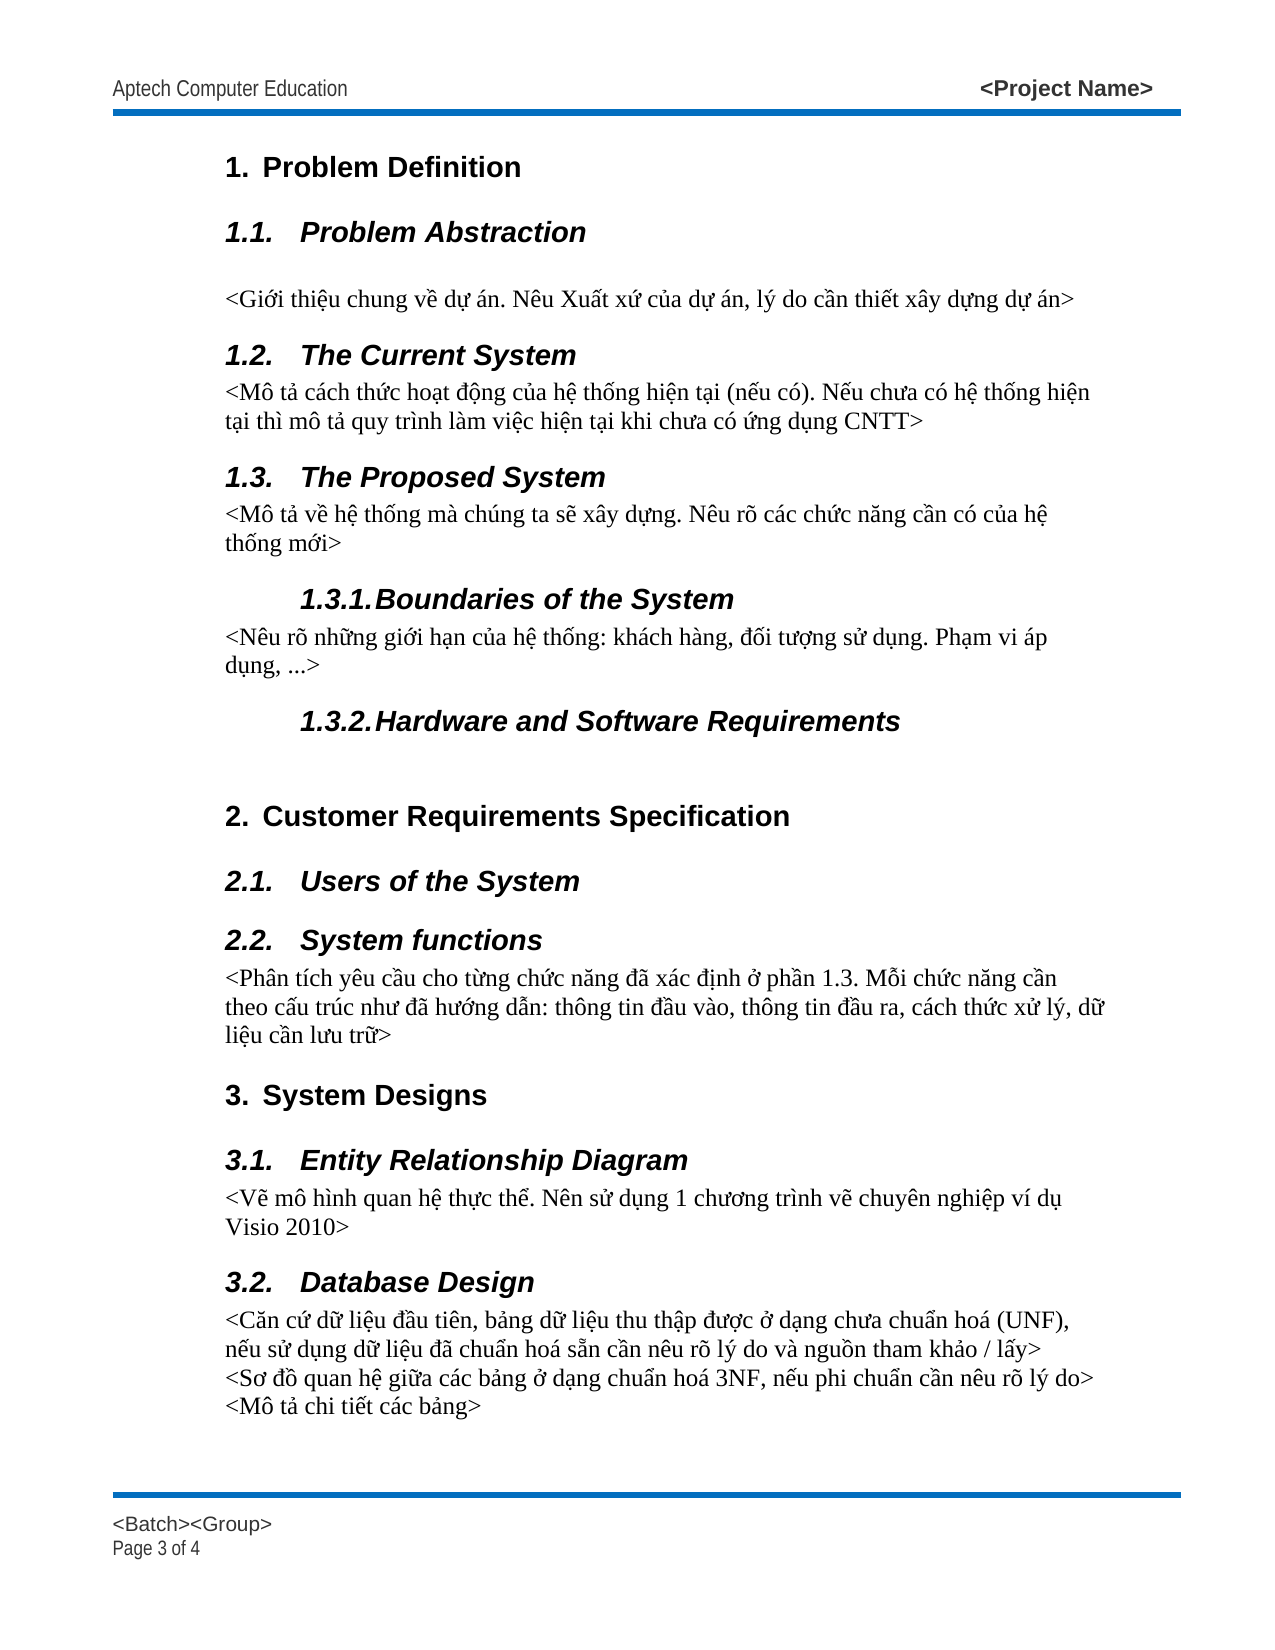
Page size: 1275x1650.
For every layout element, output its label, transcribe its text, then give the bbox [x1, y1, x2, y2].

subtitle System Designs [225, 1078, 1106, 1111]
text <Vẽ mô hình quan hệ thực thể. Nên sử dụng 1 chương trình vẽ chuyên nghiệp ví dụ Visio 2010> [225, 1183, 1106, 1240]
subtitle The Proposed System [225, 460, 1106, 493]
subtitle Hardware and Software Requirements [300, 704, 1106, 738]
text <Sơ đồ quan hệ giữa các bảng ở dạng chuẩn hoá 3NF, nếu phi chuẩn cần nêu rõ lý do> [225, 1363, 1106, 1391]
subtitle Boundaries of the System [300, 582, 1106, 616]
text <Phân tích yêu cầu cho từng chức năng đã xác định ở phần 1.3. Mỗi chức năng cần theo cấu trúc như đã hướng dẫn: thông tin đầu vào, thông tin đầu ra, cách thức xử lý, dữ liệu cần lưu trữ> [225, 963, 1106, 1049]
subtitle Users of the System [225, 864, 1106, 898]
text <Mô tả chi tiết các bảng> [225, 1391, 1106, 1420]
subtitle Problem Definition [225, 150, 1106, 183]
text <Mô tả về hệ thống mà chúng ta sẽ xây dựng. Nêu rõ các chức năng cần có của hệ thống mới> [225, 499, 1106, 557]
subtitle The Current System [225, 337, 1106, 371]
subtitle Problem Abstraction [225, 215, 1106, 249]
text <Giới thiệu chung về dự án. Nêu Xuất xứ của dự án, lý do cần thiết xây dựng dự án> [225, 284, 1106, 312]
subtitle System functions [225, 923, 1106, 957]
subtitle Customer Requirements Specification [225, 799, 1106, 833]
text <Căn cứ dữ liệu đầu tiên, bảng dữ liệu thu thập được ở dạng chưa chuẩn hoá (UNF), nếu sử dụng dữ liệu đã chuẩn hoá sẵn cần nêu rõ lý do và nguồn tham khảo / lấy> [225, 1305, 1106, 1363]
text <Nêu rõ những giới hạn của hệ thống: khách hàng, đối tượng sử dụng. Phạm vi áp dụng, ...> [225, 622, 1106, 679]
subtitle Database Design [225, 1265, 1106, 1299]
text <Mô tả cách thức hoạt động của hệ thống hiện tại (nếu có). Nếu chưa có hệ thống hiện tại thì mô tả quy trình làm việc hiện tại khi chưa có ứng dụng CNTT> [225, 377, 1106, 435]
subtitle Entity Relationship Diagram [225, 1143, 1106, 1177]
